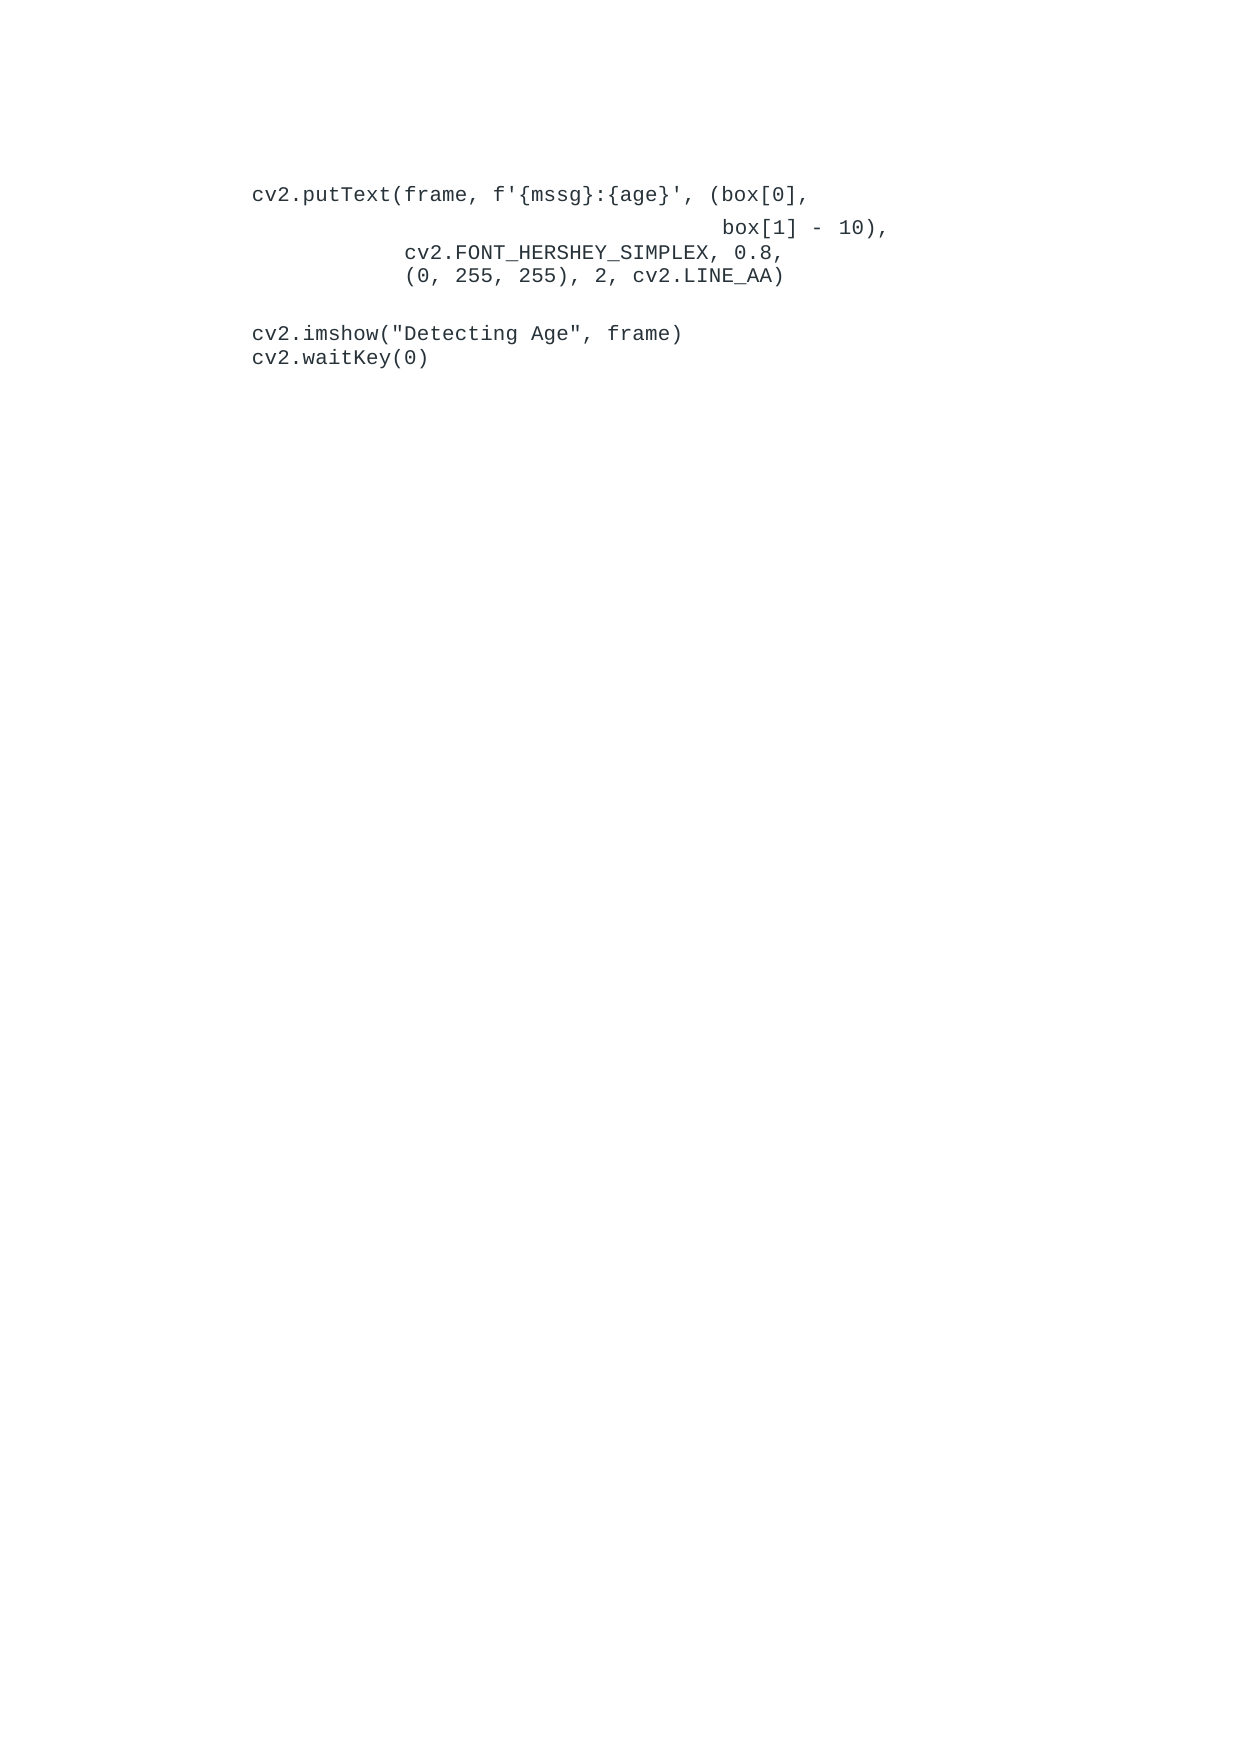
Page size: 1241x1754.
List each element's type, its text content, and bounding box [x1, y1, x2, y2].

text (0, 255, 255), 2, cv2.LINE_AA) [150, 265, 1090, 289]
text cv2.putText(frame, f'{mssg}:{age}', (box[0], [150, 184, 1090, 208]
text cv2.FONT_HERSHEY_SIMPLEX, 0.8, [150, 242, 1090, 265]
text cv2.imshow("Detecting Age", frame) [150, 323, 1090, 347]
text cv2.waitKey(0) [150, 347, 1090, 370]
text box[1] - 10), [150, 208, 1090, 242]
